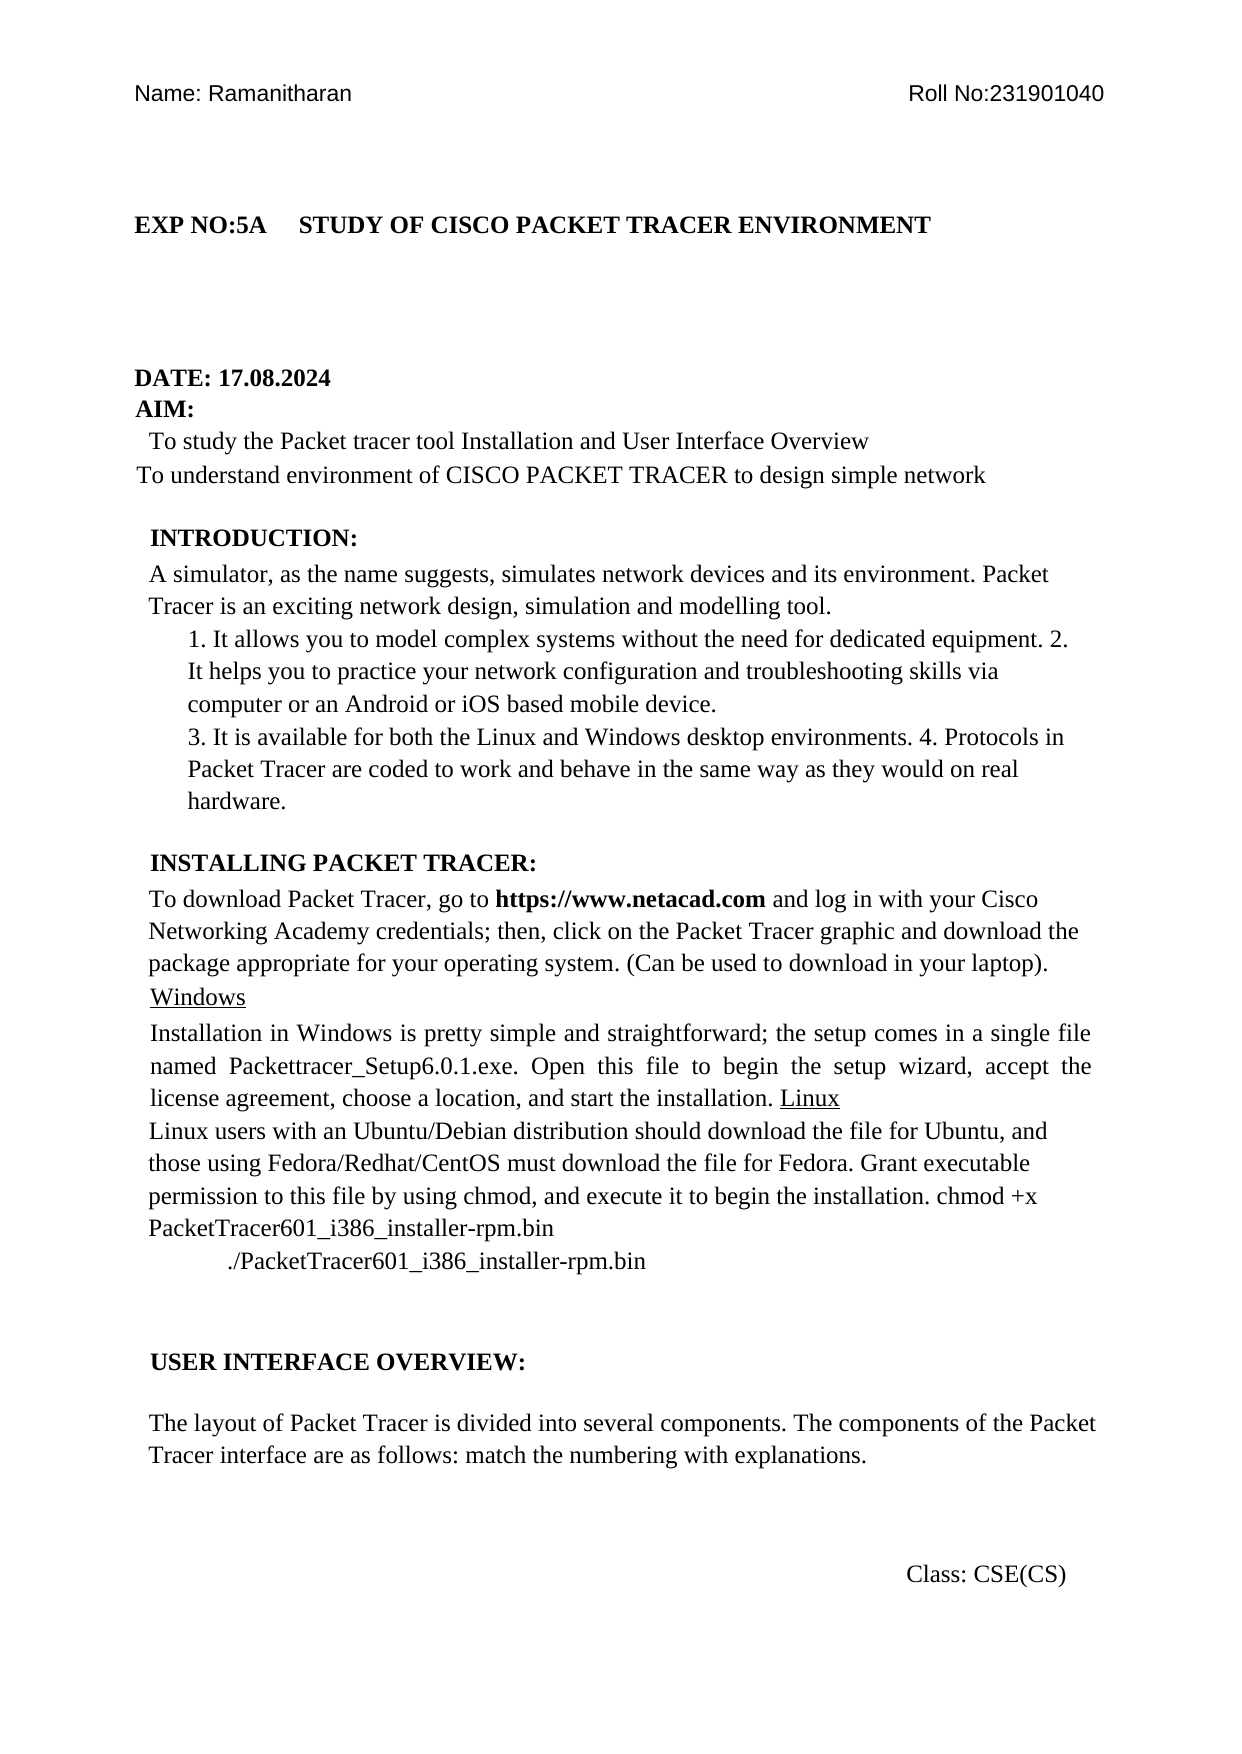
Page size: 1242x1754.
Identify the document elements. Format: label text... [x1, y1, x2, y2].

text INSTALLING PACKET TRACER: [150, 848, 1104, 877]
text ./PacketTracer601_i386_installer-rpm.bin [226, 1246, 1101, 1275]
text Name: Ramanitharan Roll No:231901040 [134, 80, 1104, 107]
text The layout of Packet Tracer is divided into several components. The components of the Packet Tracer interface are as follows: match the numbering with explanations. [148, 1408, 1101, 1469]
text A simulator, as the name suggests, simulates network devices and its environment. Packet Tracer is an exciting network design, simulation and modelling tool. [148, 559, 1101, 619]
subtitle Windows [150, 982, 1104, 1011]
text To download Packet Tracer, go to https://www.netacad.com and log in with your Cisco Networking Academy credentials; then, click on the Packet Tracer graphic and download the package appropriate for your operating system. (Can be used to download in your laptop). [148, 884, 1101, 977]
text To understand environment of CISCO PACKET TRACER to design simple network [136, 460, 1101, 489]
text Installation in Windows is pretty simple and straightforward; the setup comes in a single file named Packettracer_Setup6.0.1.exe. Open this file to begin the setup wizard, accept the license agreement, choose a location, and start the installation. Linux [150, 1018, 1093, 1112]
text Class: CSE(CS) [136, 1559, 1066, 1588]
text USER INTERFACE OVERVIEW: [150, 1347, 1104, 1376]
text DATE: 17.08.2024 AIM: [134, 363, 390, 423]
text INTRODUCTION: [150, 523, 1104, 552]
text Linux users with an Ubuntu/Debian distribution should download the file for Ubuntu, and those using Fedora/Redhat/CentOS must download the file for Fedora. Grant executable permission to this file by using chmod, and execute it to begin the installation. chmod +x PacketTracer601_i386_installer-rpm.bin [148, 1116, 1101, 1242]
text To study the Packet tracer tool Installation and User Interface Overview [148, 426, 1101, 455]
text EXP NO:5A STUDY OF CISCO PACKET TRACER ENVIRONMENT [134, 211, 1104, 239]
text 3. It is available for both the Linux and Windows desktop environments. 4. Protocols in Packet Tracer are coded to work and behave in the same way as they would on real hardware. [187, 722, 1101, 815]
text 1. It allows you to model complex systems without the need for dedicated equipment. 2. It helps you to practice your network configuration and troubleshooting skills via computer or an Android or iOS based mobile device. [187, 624, 1087, 717]
